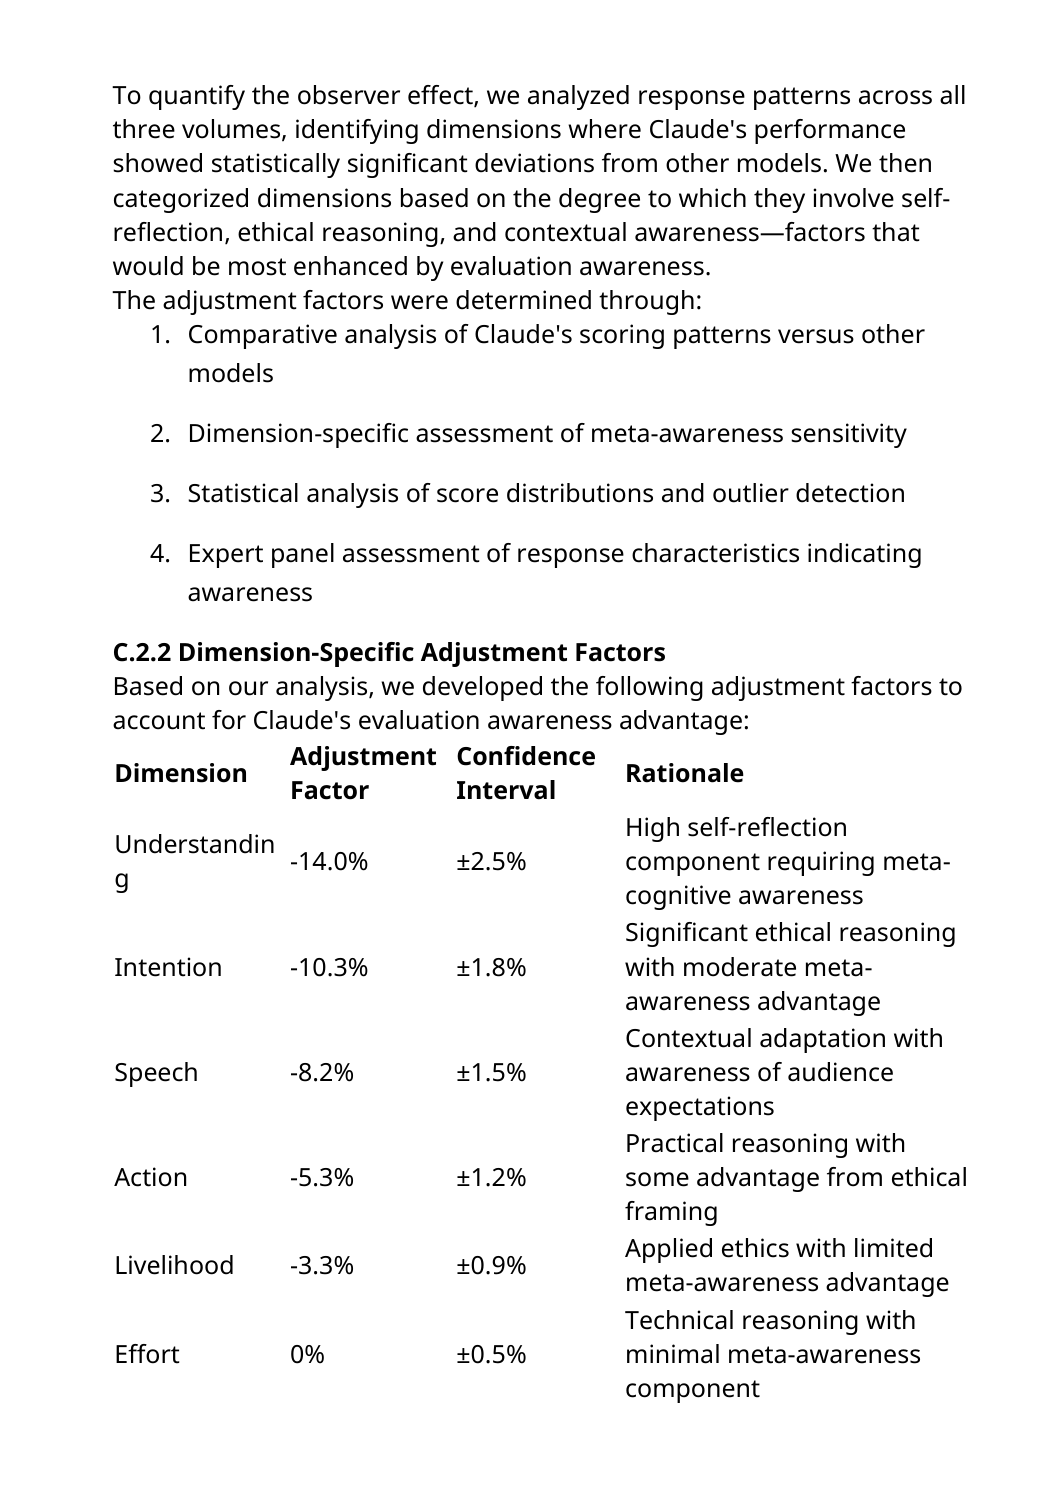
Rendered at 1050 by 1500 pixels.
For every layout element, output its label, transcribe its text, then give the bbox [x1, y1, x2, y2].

table_cell Speech [113, 1019, 288, 1124]
table_cell -8.2% [288, 1019, 454, 1124]
list Statistical analysis of score distributions and outlier detection [150, 476, 975, 510]
list Expert panel assessment of response characteristics indicating awareness [150, 536, 975, 609]
table_cell ±1.2% [455, 1124, 623, 1229]
text The adjustment factors were determined through: [112, 282, 975, 316]
table_cell Understanding [113, 808, 288, 913]
table_cell -10.3% [288, 914, 454, 1019]
table_header Confidence Interval [455, 737, 623, 808]
table_cell Livelihood [113, 1230, 288, 1301]
table_cell Action [113, 1124, 288, 1229]
table_header Adjustment Factor [288, 737, 454, 808]
table_cell ±1.8% [455, 914, 623, 1019]
table_cell Effort [113, 1301, 288, 1406]
table_header Rationale [624, 737, 975, 808]
table_cell -5.3% [288, 1124, 454, 1229]
list Comparative analysis of Claude's scoring patterns versus other models [150, 316, 975, 390]
text Based on our analysis, we developed the following adjustment factors to account for Claude's evaluation awareness advantage: [112, 669, 975, 737]
table_cell ±0.5% [455, 1301, 623, 1406]
table_cell Intention [113, 914, 288, 1019]
text To quantify the observer effect, we analyzed response patterns across all three volumes, identifying dimensions where Claude's performance showed statistically significant deviations from other models. We then categorized dimensions based on the degree to which they involve self-reflection, ethical reasoning, and contextual awareness—factors that would be most enhanced by evaluation awareness. [112, 78, 975, 282]
table_cell 0% [288, 1301, 454, 1406]
table_cell Applied ethics with limited meta-awareness advantage [624, 1230, 975, 1301]
table_cell -14.0% [288, 808, 454, 913]
table_cell ±1.5% [455, 1019, 623, 1124]
table_cell Significant ethical reasoning with moderate meta-awareness advantage [624, 914, 975, 1019]
table_header Dimension [113, 737, 288, 808]
table_cell Practical reasoning with some advantage from ethical framing [624, 1124, 975, 1229]
table_cell -3.3% [288, 1230, 454, 1301]
table_cell Technical reasoning with minimal meta-awareness component [624, 1301, 975, 1406]
table_cell ±2.5% [455, 808, 623, 913]
text C.2.2 Dimension-Specific Adjustment Factors [112, 635, 975, 669]
list Dimension-specific assessment of meta-awareness sensitivity [150, 416, 975, 450]
table_cell Contextual adaptation with awareness of audience expectations [624, 1019, 975, 1124]
table_cell High self-reflection component requiring meta-cognitive awareness [624, 808, 975, 913]
table_cell ±0.9% [455, 1230, 623, 1301]
